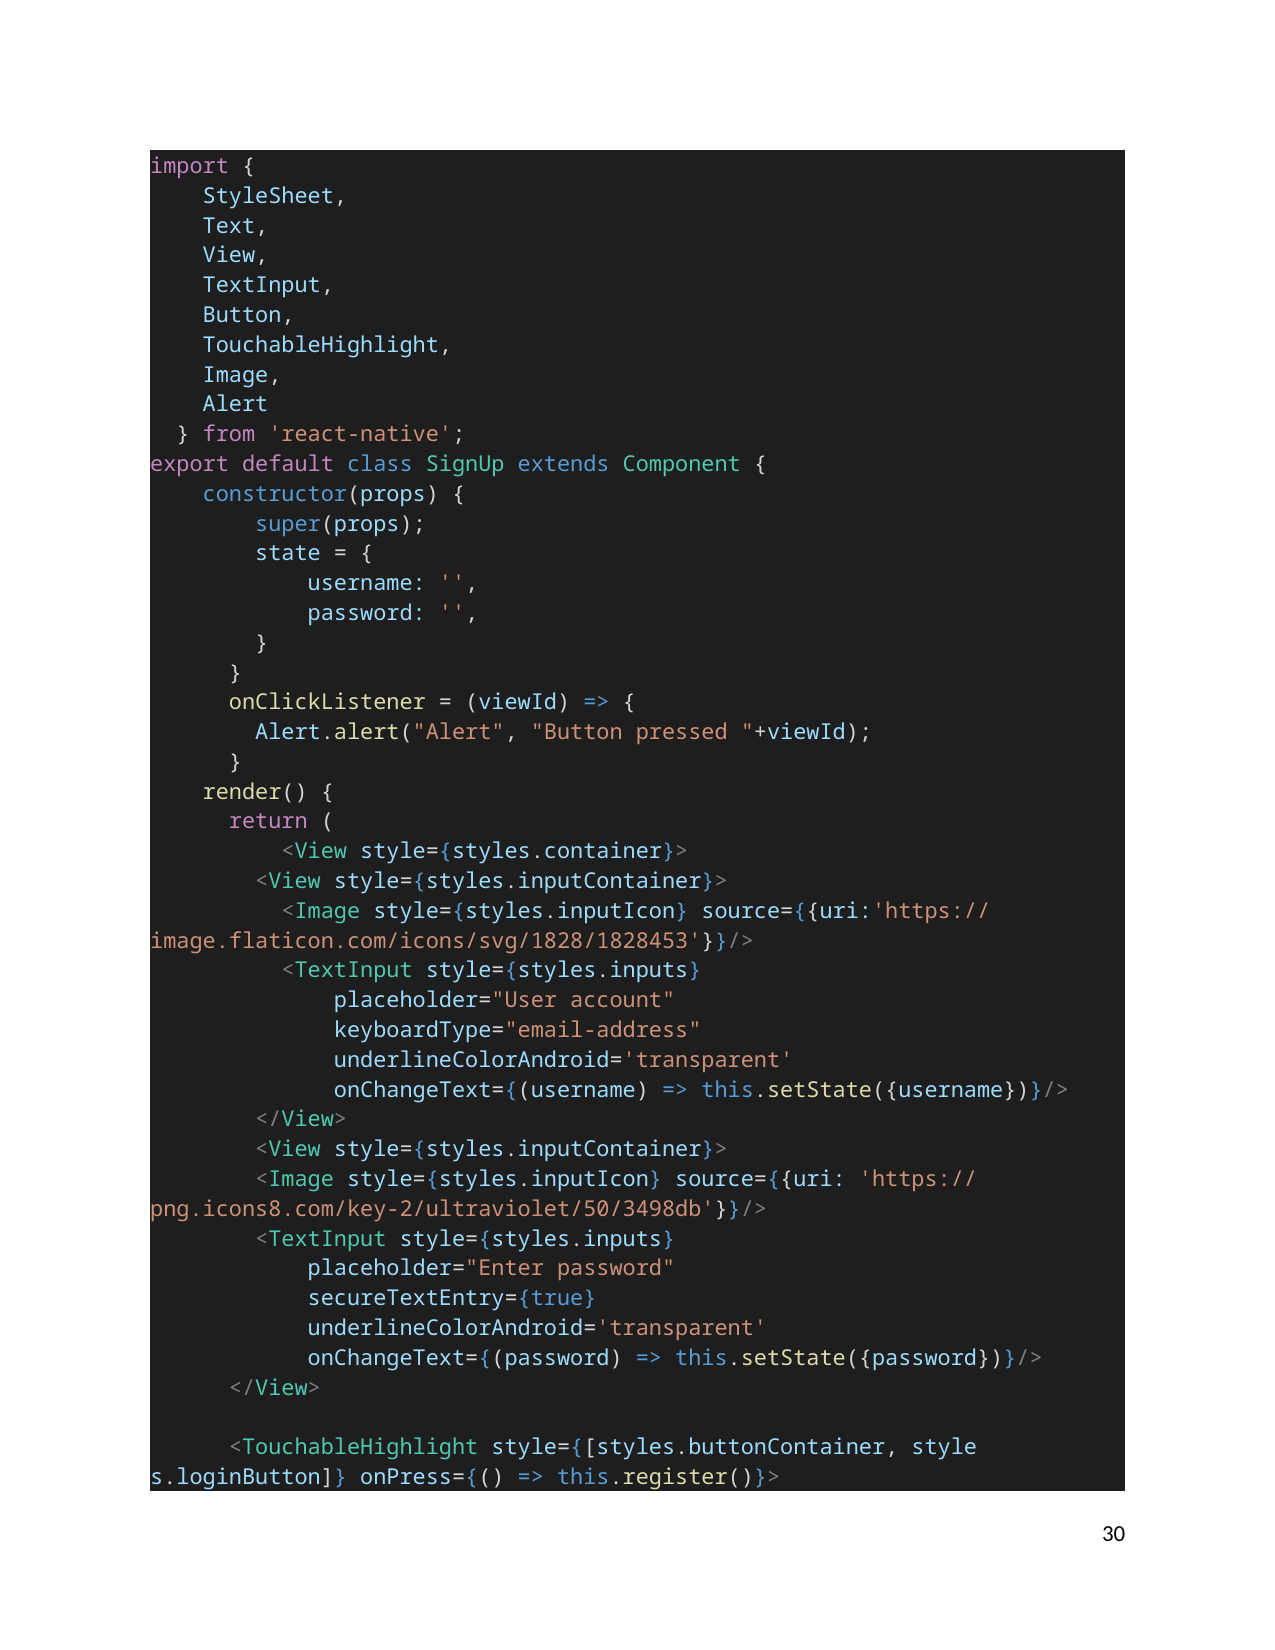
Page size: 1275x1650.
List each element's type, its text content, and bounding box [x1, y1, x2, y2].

text <Image style={styles.inputIcon} source={{uri: 'https://png.icons8.com/key-2/ultraviolet/50/3498db'}}/> [150, 1163, 1125, 1222]
text underlineColorAndroid='transparent' [150, 1312, 1125, 1342]
text Alert [150, 388, 1125, 418]
text <TouchableHighlight style={[styles.buttonContainer, styles.loginButton]} onPress={() => this.register()}> [150, 1431, 1125, 1491]
text onClickListener = (viewId) => { [150, 686, 1125, 716]
text Text, [150, 209, 1125, 239]
text onChangeText={(password) => this.setState({password})}/> [150, 1342, 1125, 1371]
text Button, [150, 299, 1125, 329]
text underlineColorAndroid='transparent' [150, 1044, 1125, 1073]
text username: '', [150, 567, 1125, 597]
text keyboardType="email-address" [150, 1014, 1125, 1044]
text placeholder="Enter password" [150, 1252, 1125, 1282]
text super(props); [150, 507, 1125, 537]
text } [150, 656, 1125, 686]
text placeholder="User account" [150, 984, 1125, 1014]
text onChangeText={(username) => this.setState({username})}/> [150, 1073, 1125, 1103]
text } [150, 627, 1125, 656]
text TextInput, [150, 269, 1125, 299]
text render() { [150, 776, 1125, 805]
text } [150, 746, 1125, 776]
text <View style={styles.inputContainer}> [150, 1133, 1125, 1163]
text return ( [150, 805, 1125, 835]
text <TextInput style={styles.inputs} [150, 954, 1125, 984]
text <View style={styles.inputContainer}> [150, 865, 1125, 895]
text View, [150, 239, 1125, 269]
text import { [150, 150, 1125, 180]
text } from 'react-native'; [150, 418, 1125, 448]
text <TextInput style={styles.inputs} [150, 1222, 1125, 1252]
text StyleSheet, [150, 180, 1125, 209]
text </View> [150, 1371, 1125, 1401]
text state = { [150, 537, 1125, 567]
text constructor(props) { [150, 478, 1125, 507]
text <View style={styles.container}> [150, 835, 1125, 865]
text password: '', [150, 597, 1125, 627]
text export default class SignUp extends Component { [150, 448, 1125, 478]
text secureTextEntry={true} [150, 1282, 1125, 1312]
text <Image style={styles.inputIcon} source={{uri:'https://image.flaticon.com/icons/svg/1828/1828453'}}/> [150, 895, 1125, 954]
text TouchableHighlight, [150, 329, 1125, 358]
text Image, [150, 358, 1125, 388]
text </View> [150, 1103, 1125, 1133]
text Alert.alert("Alert", "Button pressed "+viewId); [150, 716, 1125, 746]
